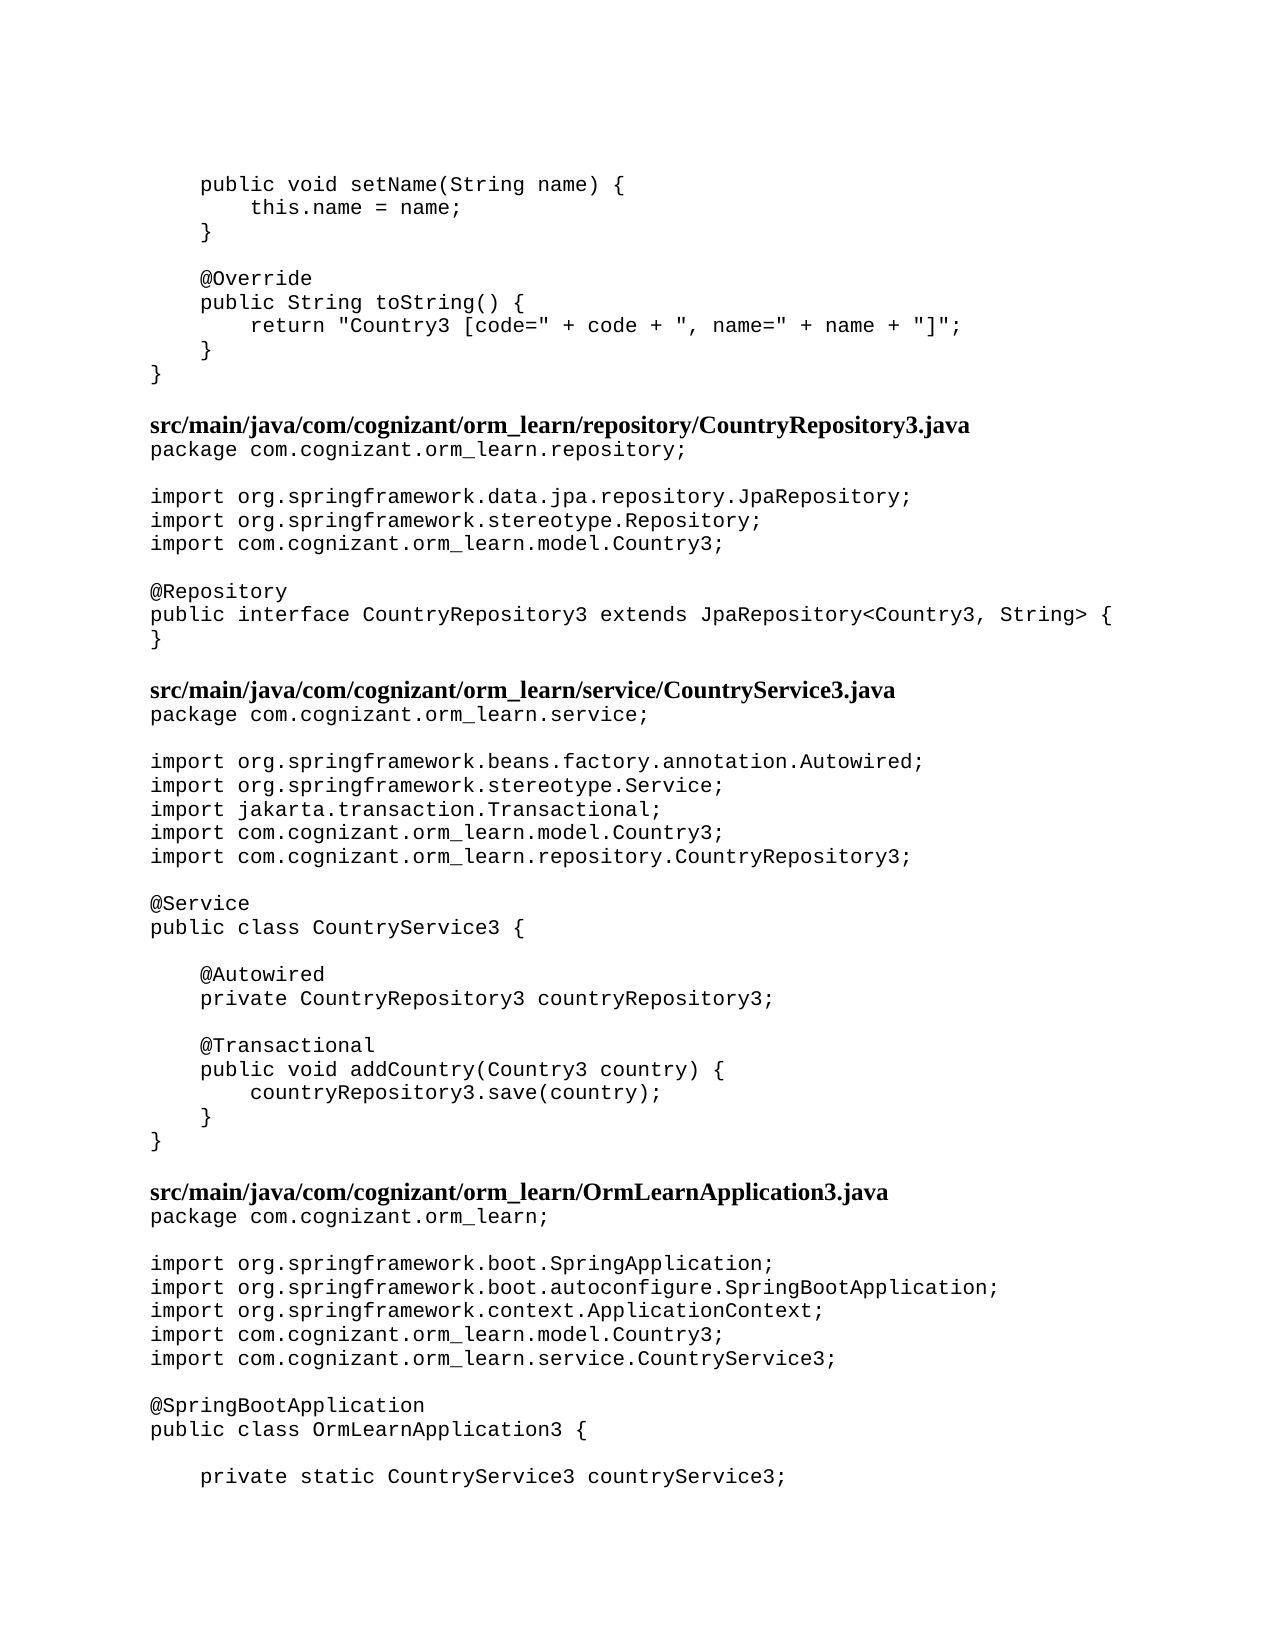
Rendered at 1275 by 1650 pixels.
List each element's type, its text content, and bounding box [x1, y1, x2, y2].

text src/main/java/com/cognizant/orm_learn/repository/CountryRepository3.java [150, 410, 1125, 439]
text package com.cognizant.orm_learn.repository; [150, 439, 1125, 462]
text } [150, 363, 1125, 386]
text import com.cognizant.orm_learn.model.Country3; [150, 1324, 1125, 1348]
text } [150, 1106, 1125, 1130]
text } [150, 1130, 1125, 1153]
text import com.cognizant.orm_learn.repository.CountryRepository3; [150, 846, 1125, 869]
text } [150, 221, 1125, 244]
text import com.cognizant.orm_learn.model.Country3; [150, 822, 1125, 846]
text @Override [150, 268, 1125, 292]
text @SpringBootApplication [150, 1395, 1125, 1418]
text import com.cognizant.orm_learn.model.Country3; [150, 533, 1125, 557]
text } [150, 628, 1125, 652]
text countryRepository3.save(country); [150, 1082, 1125, 1106]
text @Repository [150, 581, 1125, 604]
text private CountryRepository3 countryRepository3; [150, 988, 1125, 1011]
text src/main/java/com/cognizant/orm_learn/OrmLearnApplication3.java [150, 1177, 1125, 1206]
text import jakarta.transaction.Transactional; [150, 799, 1125, 822]
text return "Country3 [code=" + code + ", name=" + name + "]"; [150, 316, 1125, 339]
text src/main/java/com/cognizant/orm_learn/service/CountryService3.java [150, 675, 1125, 704]
text import org.springframework.boot.SpringApplication; [150, 1253, 1125, 1277]
text import org.springframework.stereotype.Service; [150, 775, 1125, 799]
text public String toString() { [150, 292, 1125, 316]
text import org.springframework.data.jpa.repository.JpaRepository; [150, 486, 1125, 510]
text @Autowired [150, 964, 1125, 988]
text import org.springframework.boot.autoconfigure.SpringBootApplication; [150, 1277, 1125, 1300]
text import org.springframework.context.ApplicationContext; [150, 1300, 1125, 1324]
text import com.cognizant.orm_learn.service.CountryService3; [150, 1348, 1125, 1371]
text public void setName(String name) { [150, 174, 1125, 197]
text package com.cognizant.orm_learn.service; [150, 704, 1125, 728]
text public interface CountryRepository3 extends JpaRepository<Country3, String> { [150, 604, 1125, 628]
text this.name = name; [150, 197, 1125, 221]
text import org.springframework.beans.factory.annotation.Autowired; [150, 751, 1125, 775]
text public class OrmLearnApplication3 { [150, 1418, 1125, 1442]
text private static CountryService3 countryService3; [150, 1466, 1125, 1489]
text @Transactional [150, 1035, 1125, 1059]
text package com.cognizant.orm_learn; [150, 1206, 1125, 1229]
text public class CountryService3 { [150, 917, 1125, 941]
text import org.springframework.stereotype.Repository; [150, 510, 1125, 533]
text } [150, 339, 1125, 363]
text public void addCountry(Country3 country) { [150, 1059, 1125, 1082]
text @Service [150, 893, 1125, 917]
